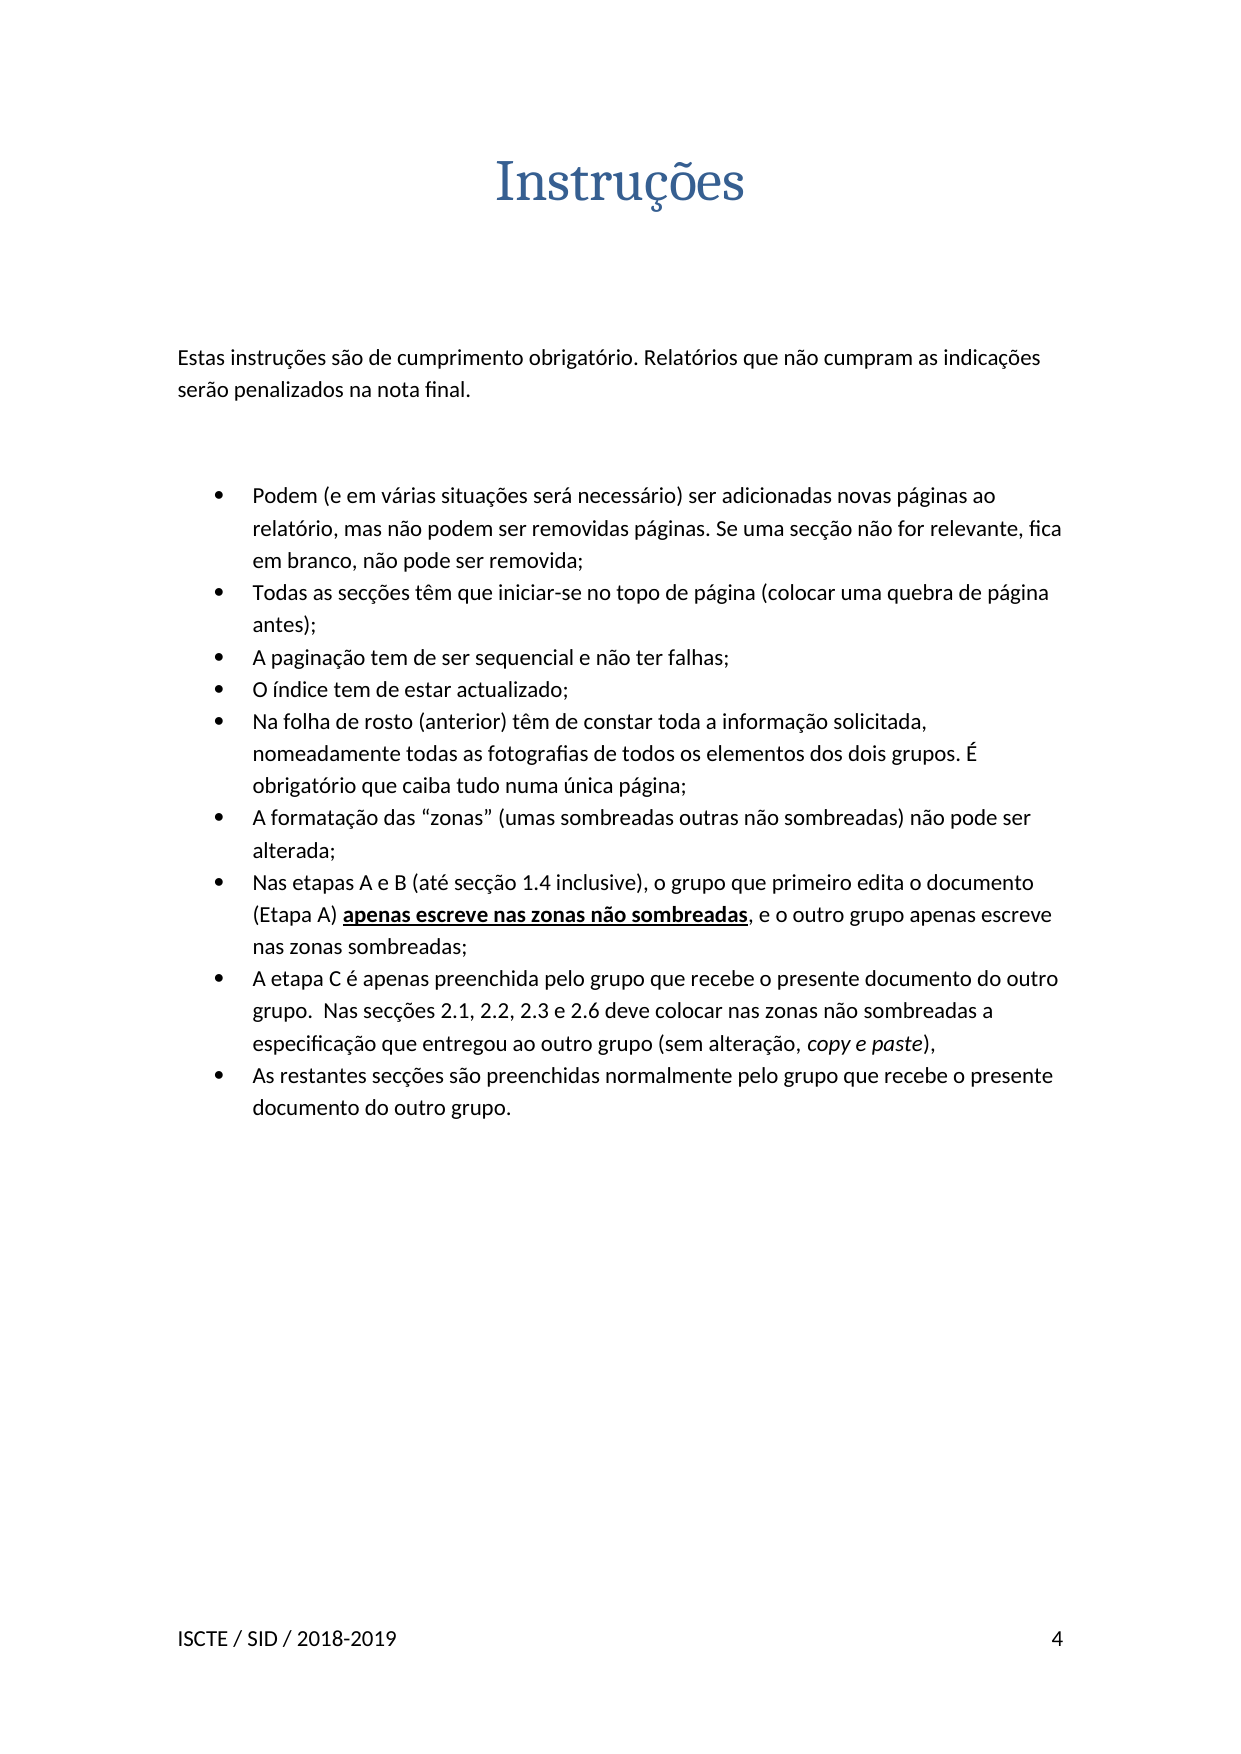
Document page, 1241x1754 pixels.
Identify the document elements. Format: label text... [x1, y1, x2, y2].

list A etapa C é apenas preenchida pelo grupo que recebe o presente documento do outro grupo. Nas secções 2.1, 2.2, 2.3 e 2.6 deve colocar nas zonas não sombreadas a especificação que entregou ao outro grupo (sem alteração, copy e paste), [215, 964, 1063, 1057]
list A formatação das “zonas” (umas sombreadas outras não sombreadas) não pode ser alterada; [215, 803, 1063, 864]
list Podem (e em várias situações será necessário) ser adicionadas novas páginas ao relatório, mas não podem ser removidas páginas. Se uma secção não for relevante, fica em branco, não pode ser removida; [215, 482, 1063, 574]
list O índice tem de estar actualizado; [215, 675, 1063, 703]
list As restantes secções são preenchidas normalmente pelo grupo que recebe o presente documento do outro grupo. [215, 1061, 1063, 1121]
list Todas as secções têm que iniciar-se no topo de página (colocar uma quebra de página antes); [215, 578, 1063, 638]
text Estas instruções são de cumprimento obrigatório. Relatórios que não cumpram as indicações serão penalizados na nota final. [177, 343, 1063, 404]
text Instruções [177, 148, 1063, 215]
list A paginação tem de ser sequencial e não ter falhas; [215, 643, 1063, 671]
list Na folha de rosto (anterior) têm de constar toda a informação solicitada, nomeadamente todas as fotografias de todos os elementos dos dois grupos. É obrigatório que caiba tudo numa única página; [215, 707, 1063, 799]
list Nas etapas A e B (até secção 1.4 inclusive), o grupo que primeiro edita o documento (Etapa A) apenas escreve nas zonas não sombreadas, e o outro grupo apenas escreve nas zonas sombreadas; [215, 868, 1063, 960]
